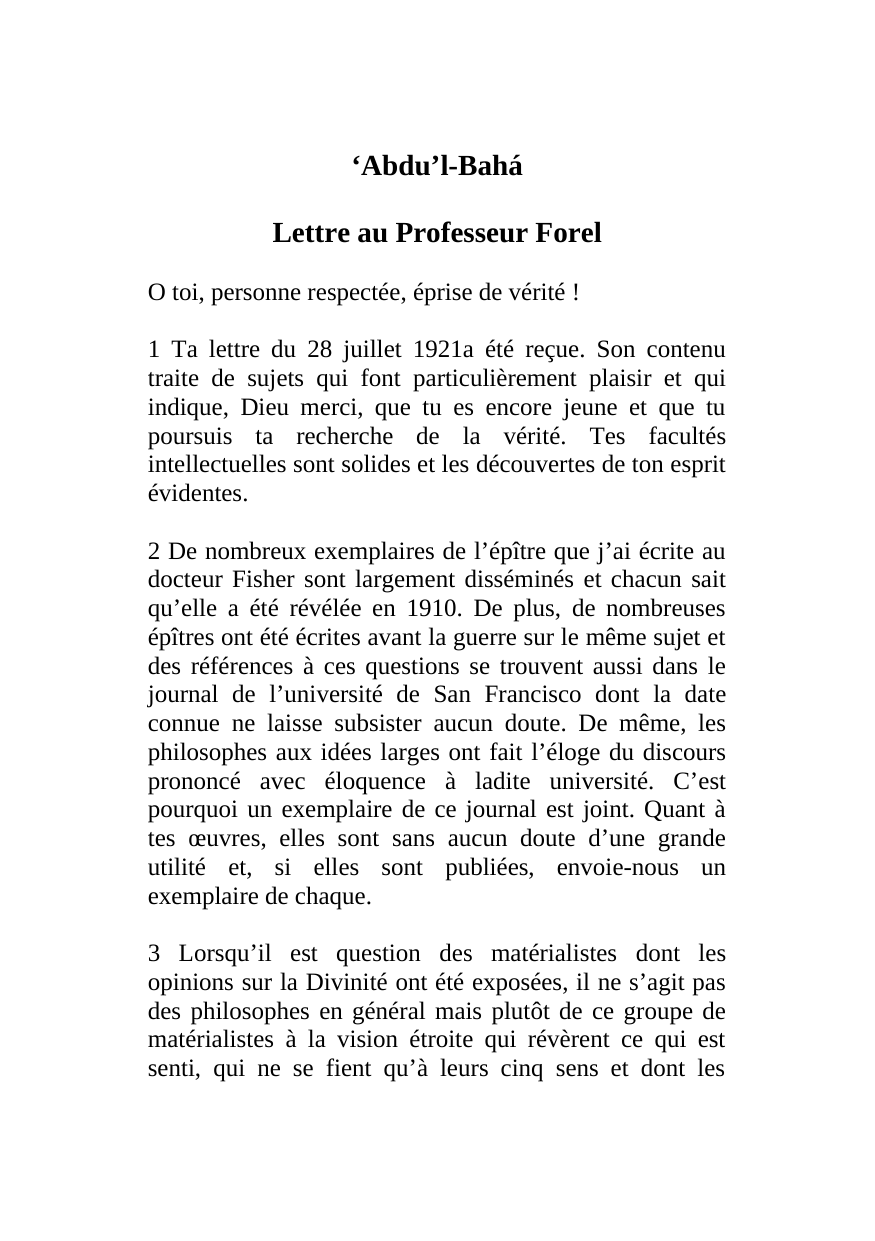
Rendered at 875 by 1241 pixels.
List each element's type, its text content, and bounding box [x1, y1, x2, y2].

text 2 De nombreux exemplaires de l’épître que j’ai écrite au docteur Fisher sont largement disséminés et chacun sait qu’elle a été révélée en 1910. De plus, de nombreuses épîtres ont été écrites avant la guerre sur le même sujet et des références à ces questions se trouvent aussi dans le journal de l’université de San Francisco dont la date connue ne laisse subsister aucun doute. De même, les philosophes aux idées larges ont fait l’éloge du discours prononcé avec éloquence à ladite université. C’est pourquoi un exemplaire de ce journal est joint. Quant à tes œuvres, elles sont sans aucun doute d’une grande utilité et, si elles sont publiées, envoie-nous un exemplaire de chaque. [148, 536, 726, 909]
text Lettre au Professeur Forel [148, 215, 726, 248]
text 1 Ta lettre du 28 juillet 1921a été reçue. Son contenu traite de sujets qui font particulièrement plaisir et qui indique, Dieu merci, que tu es encore jeune et que tu poursuis ta recherche de la vérité. Tes facultés intellectuelles sont solides et les découvertes de ton esprit évidentes. [148, 334, 726, 507]
text O toi, personne respectée, éprise de vérité ! [148, 277, 726, 306]
text ‘Abdu’l-Bahá [148, 148, 726, 181]
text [148, 938, 726, 1082]
